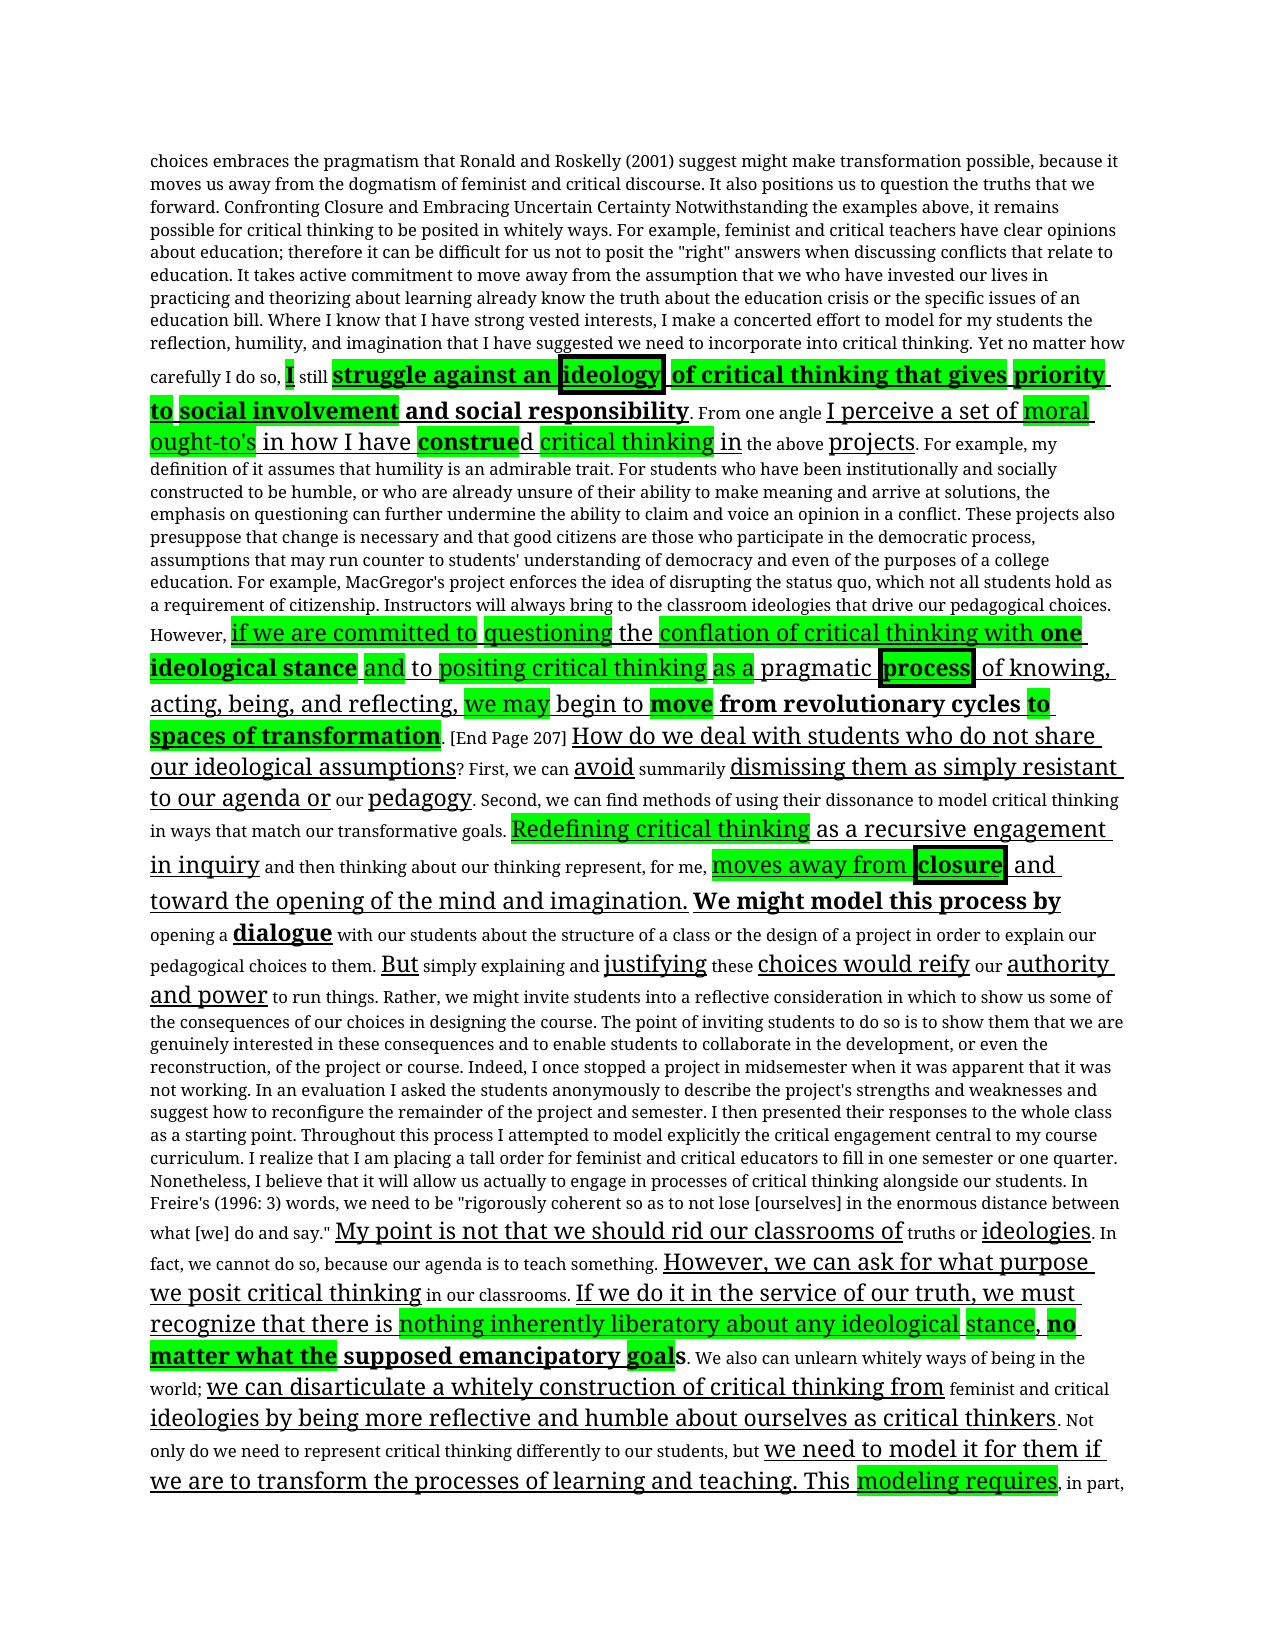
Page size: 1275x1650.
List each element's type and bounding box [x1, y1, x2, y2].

text [150, 150, 1125, 1496]
